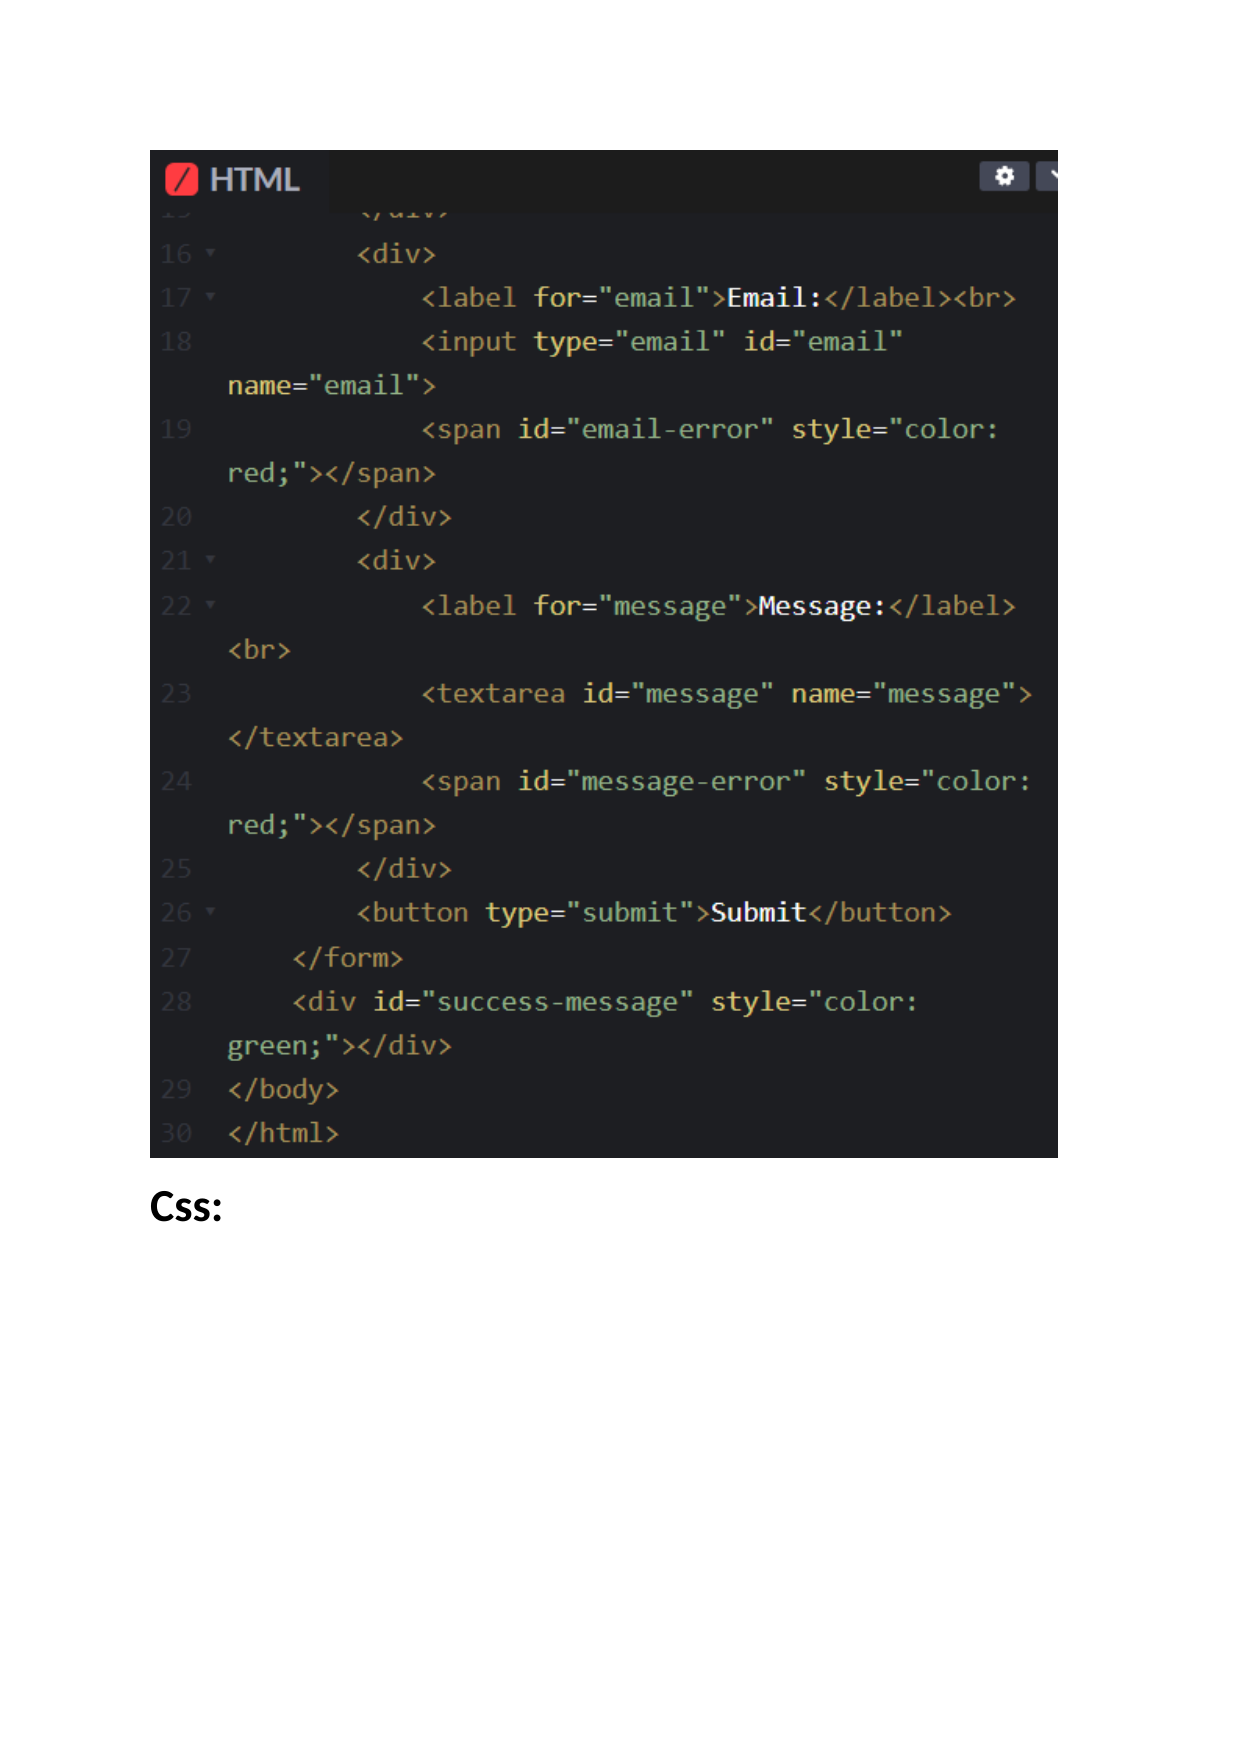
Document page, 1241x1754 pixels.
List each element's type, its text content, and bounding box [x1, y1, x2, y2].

picture [150, 150, 1058, 1158]
text Css: [150, 1177, 1090, 1233]
